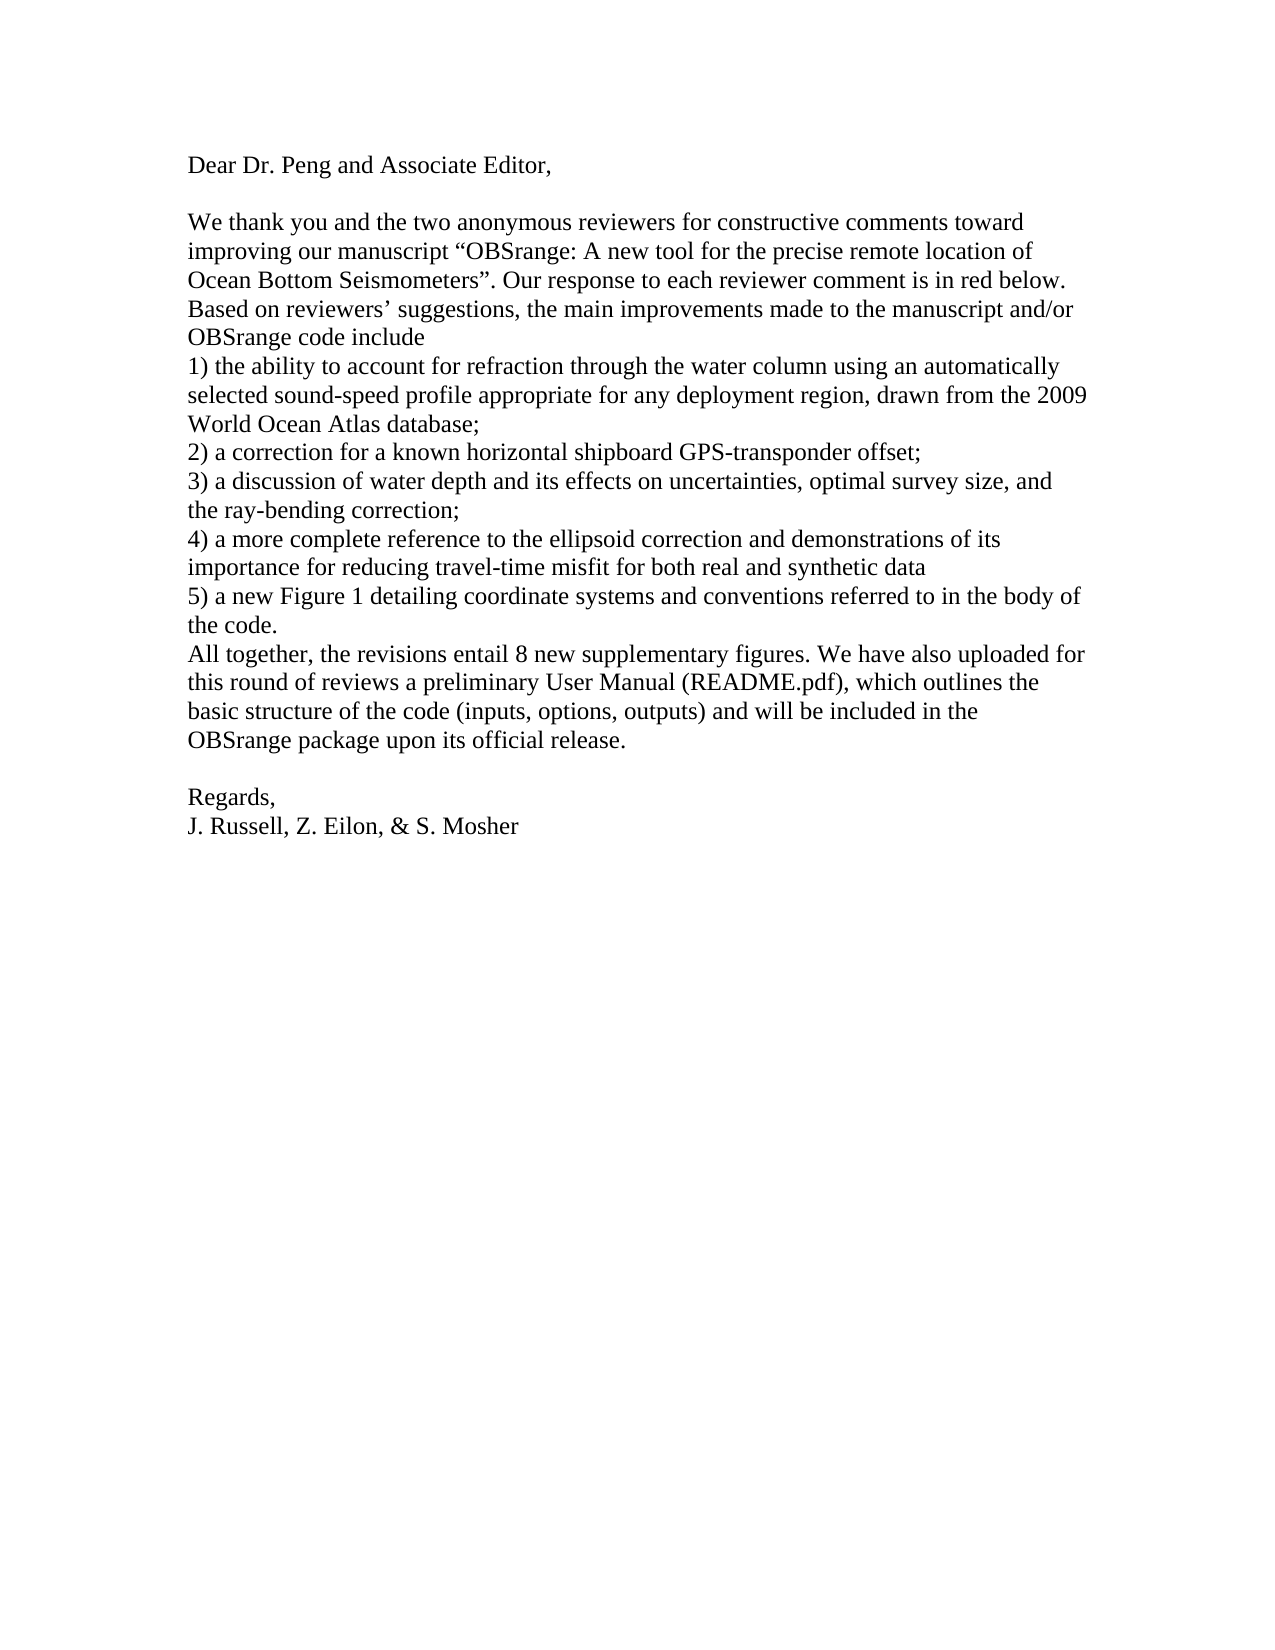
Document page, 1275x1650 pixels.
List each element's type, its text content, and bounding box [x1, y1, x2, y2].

text 4) a more complete reference to the ellipsoid correction and demonstrations of its importance for reducing travel-time misfit for both real and synthetic data [187, 524, 1087, 581]
text 2) a correction for a known horizontal shipboard GPS-transponder offset; [187, 437, 1087, 466]
text 5) a new Figure 1 detailing coordinate systems and conventions referred to in the body of the code. [187, 581, 1087, 639]
text 1) the ability to account for refraction through the water column using an automatically selected sound-speed profile appropriate for any deployment region, drawn from the 2009 World Ocean Atlas database; [187, 351, 1087, 437]
text Regards, [187, 782, 1087, 811]
text All together, the revisions entail 8 new supplementary figures. We have also uploaded for this round of reviews a preliminary User Manual (README.pdf), which outlines the basic structure of the code (inputs, options, outputs) and will be included in the OBSrange package upon its official release. [187, 639, 1087, 754]
text Dear Dr. Peng and Associate Editor, [187, 150, 1087, 179]
text J. Russell, Z. Eilon, & S. Mosher [187, 811, 1087, 840]
text 3) a discussion of water depth and its effects on uncertainties, optimal survey size, and the ray-bending correction; [187, 466, 1087, 524]
text We thank you and the two anonymous reviewers for constructive comments toward improving our manuscript “OBSrange: A new tool for the precise remote location of Ocean Bottom Seismometers”. Our response to each reviewer comment is in red below. Based on reviewers’ suggestions, the main improvements made to the manuscript and/or OBSrange code include [187, 207, 1087, 351]
